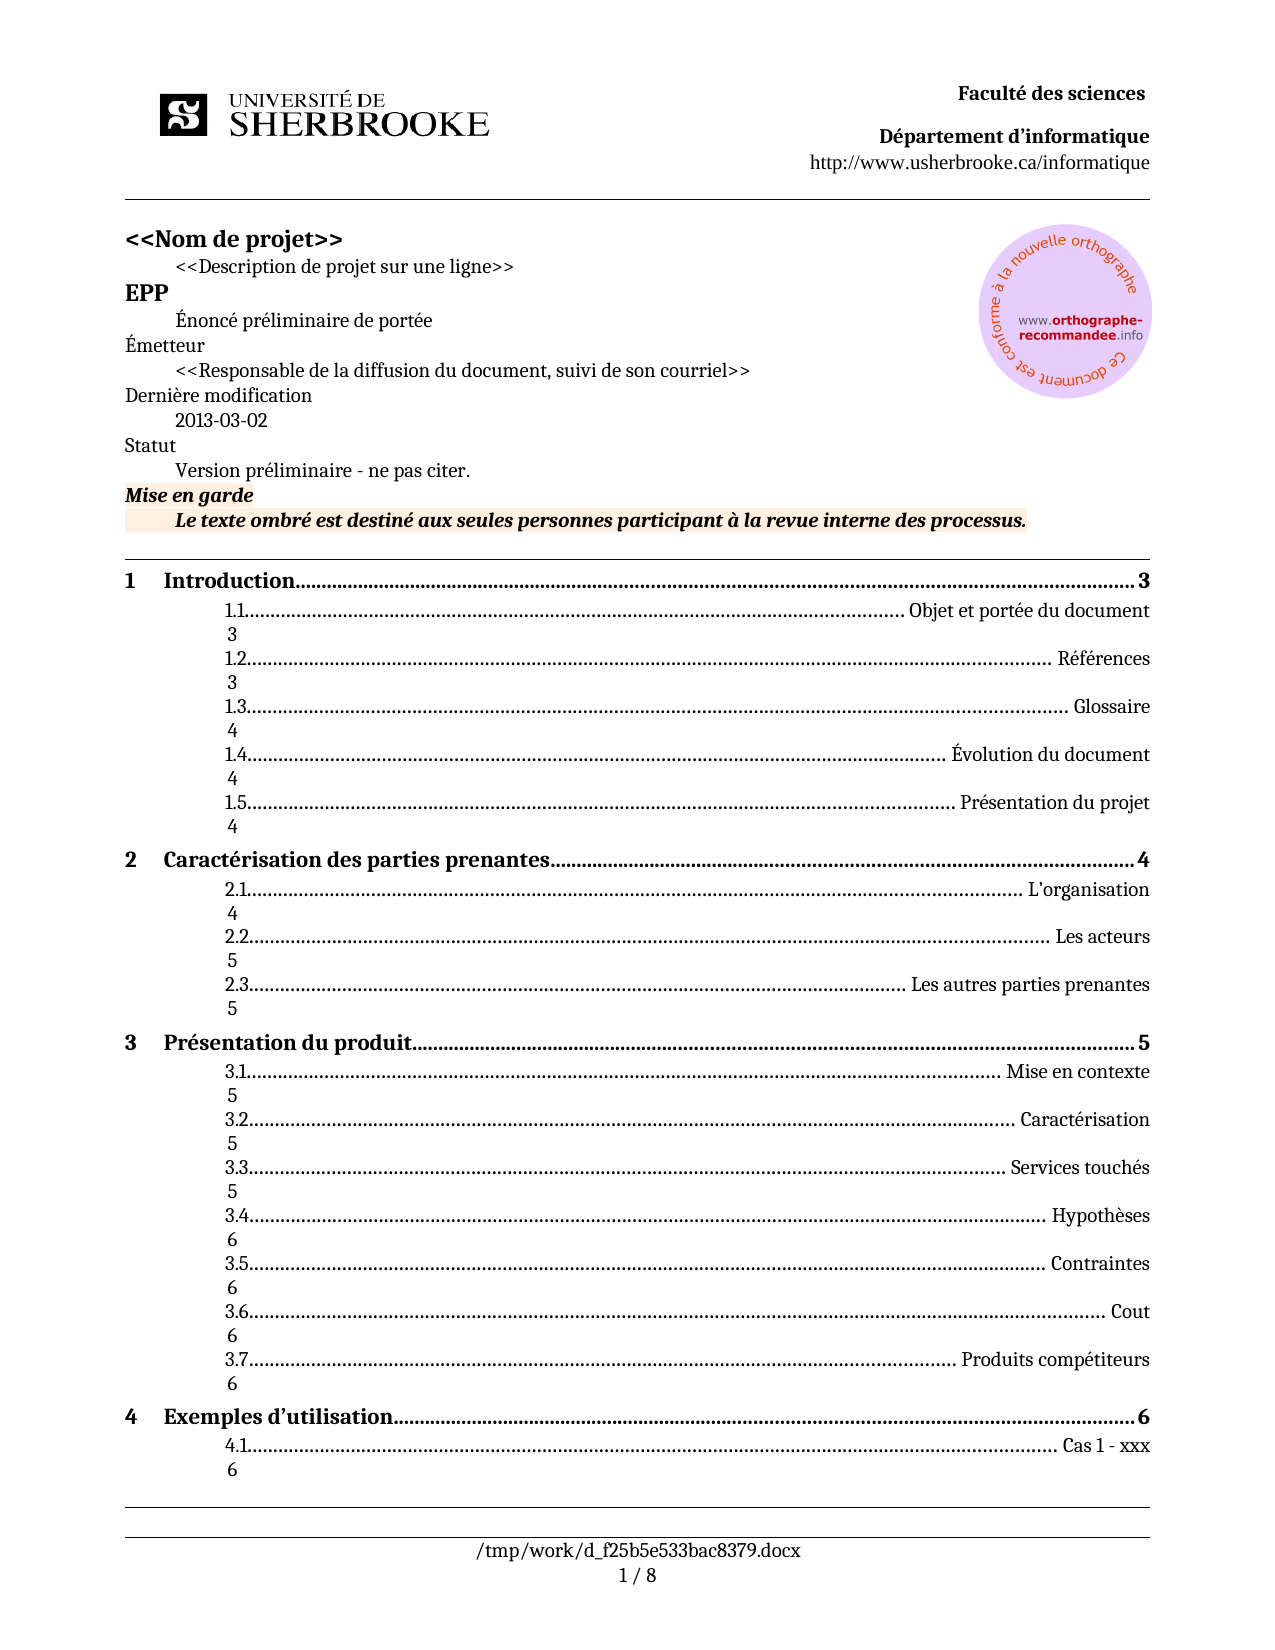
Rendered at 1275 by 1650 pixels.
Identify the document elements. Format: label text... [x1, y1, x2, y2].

picture [978, 224, 1153, 399]
text 3.1 Mise en contexte 5 [225, 1060, 1150, 1108]
text Dernière modification [125, 382, 975, 407]
text . [175, 457, 975, 482]
text 3.6 Cout 6 [225, 1299, 1150, 1347]
text 1 Introduction 3 [125, 568, 1150, 594]
text 2.1 L’organisation 4 [225, 877, 1150, 925]
text <<Description de projet sur une ligne>> [175, 253, 975, 278]
text 1.5 Présentation du projet 4 [225, 790, 1150, 838]
text Le texte ombré est destiné aux seules personnes participant à la revue interne des processus. [125, 507, 1150, 532]
text 3.7 Produits compétiteurs 6 [225, 1347, 1150, 1395]
picture [125, 62, 531, 166]
text EPP [125, 278, 975, 307]
text 2.2 Les acteurs 5 [225, 925, 1150, 973]
text 3.5 Contraintes 6 [225, 1251, 1150, 1299]
text Énoncé préliminaire de portée [175, 307, 975, 332]
text 2013-03-01 [175, 407, 975, 432]
text 2.3 Les autres parties prenantes 5 [225, 973, 1150, 1021]
text 3.2 Caractérisation 5 [225, 1108, 1150, 1156]
text 1.1 Objet et portée du document 3 [225, 599, 1150, 647]
text 2 Caractérisation des parties prenantes 4 [125, 847, 1150, 873]
text Émetteur [125, 332, 975, 357]
text 3 Présentation du produit 5 [125, 1029, 1150, 1056]
text 1.2 Références 3 [225, 647, 1150, 694]
text 4.1 Cas 1 - xxx 6 [225, 1434, 1150, 1482]
text 3.4 Hypothèses 6 [225, 1203, 1150, 1251]
text <<Nom de projet>> [125, 225, 975, 253]
text 1.4 Évolution du document 4 [225, 742, 1150, 790]
text Mise en garde [125, 482, 1150, 507]
text 3.3 Services touchés 5 [225, 1156, 1150, 1203]
text 4 Exemples d’utilisation 6 [125, 1403, 1150, 1430]
text 1.3 Glossaire 4 [225, 694, 1150, 742]
text Statut [125, 432, 975, 457]
